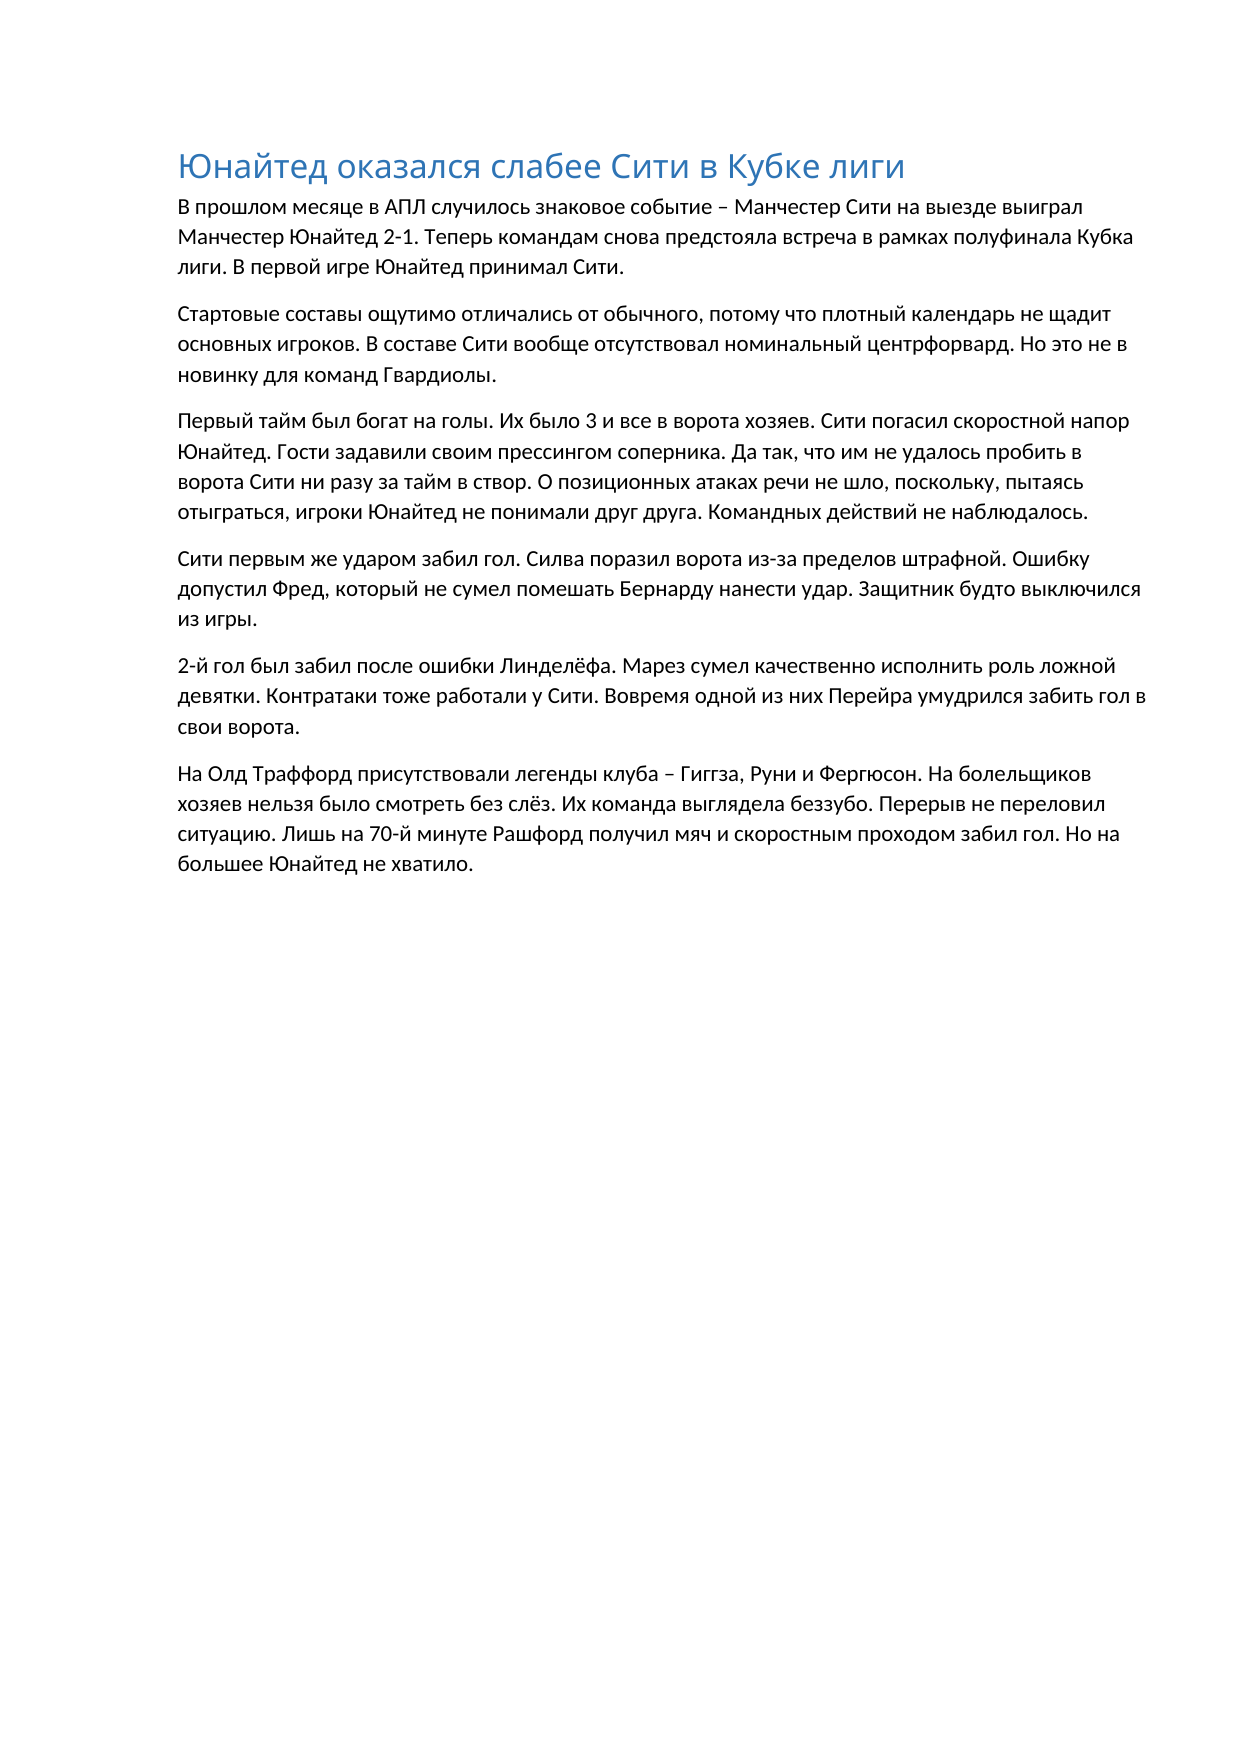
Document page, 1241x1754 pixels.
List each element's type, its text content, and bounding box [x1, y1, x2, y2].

text На Олд Траффорд присутствовали легенды клуба – Гиггза, Руни и Фергюсон. На болельщиков хозяев нельзя было смотреть без слёз. Их команда выглядела беззубо. Перерыв не переловил ситуацию. Лишь на 70-й минуте Рашфорд получил мяч и скоростным проходом забил гол. Но на большее Юнайтед не хватило. [177, 759, 1152, 877]
text 2-й гол был забил после ошибки Линделёфа. Марез сумел качественно исполнить роль ложной девятки. Контратаки тоже работали у Сити. Вовремя одной из них Перейра умудрился забить гол в свои ворота. [177, 651, 1152, 740]
subtitle Юнайтед оказался слабее Сити в Кубке лиги [177, 143, 1152, 188]
text Стартовые составы ощутимо отличались от обычного, потому что плотный календарь не щадит основных игроков. В составе Сити вообще отсутствовал номинальный центрфорвард. Но это не в новинку для команд Гвардиолы. [177, 299, 1152, 388]
text В прошлом месяце в АПЛ случилось знаковое событие – Манчестер Сити на выезде выиграл Манчестер Юнайтед 2-1. Теперь командам снова предстояла встреча в рамках полуфинала Кубка лиги. В первой игре Юнайтед принимал Сити. [177, 192, 1152, 281]
text Сити первым же ударом забил гол. Силва поразил ворота из-за пределов штрафной. Ошибку допустил Фред, который не сумел помешать Бернарду нанести удар. Защитник будто выключился из игры. [177, 544, 1152, 633]
text Первый тайм был богат на голы. Их было 3 и все в ворота хозяев. Сити погасил скоростной напор Юнайтед. Гости задавили своим прессингом соперника. Да так, что им не удалось пробить в ворота Сити ни разу за тайм в створ. О позиционных атаках речи не шло, поскольку, пытаясь отыграться, игроки Юнайтед не понимали друг друга. Командных действий не наблюдалось. [177, 407, 1152, 525]
